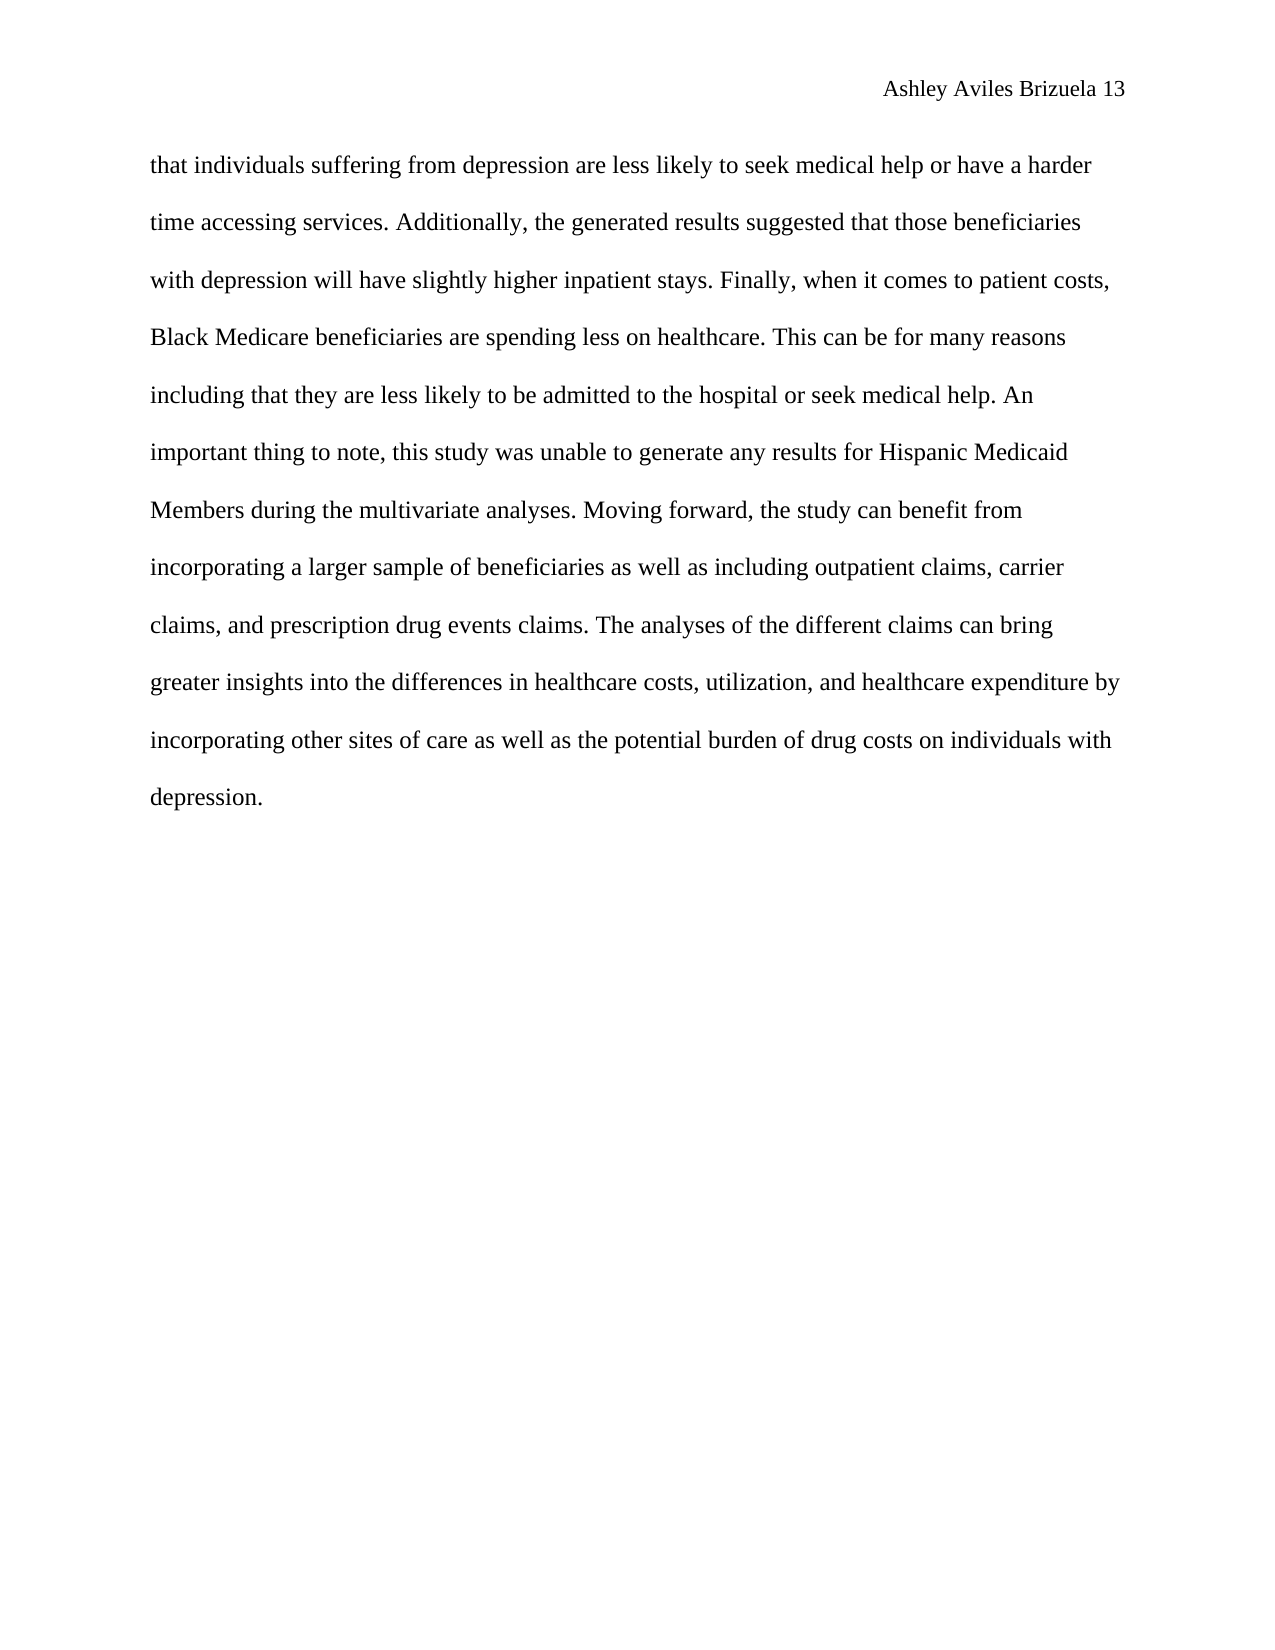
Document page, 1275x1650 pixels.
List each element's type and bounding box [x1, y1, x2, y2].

text [150, 150, 1125, 811]
